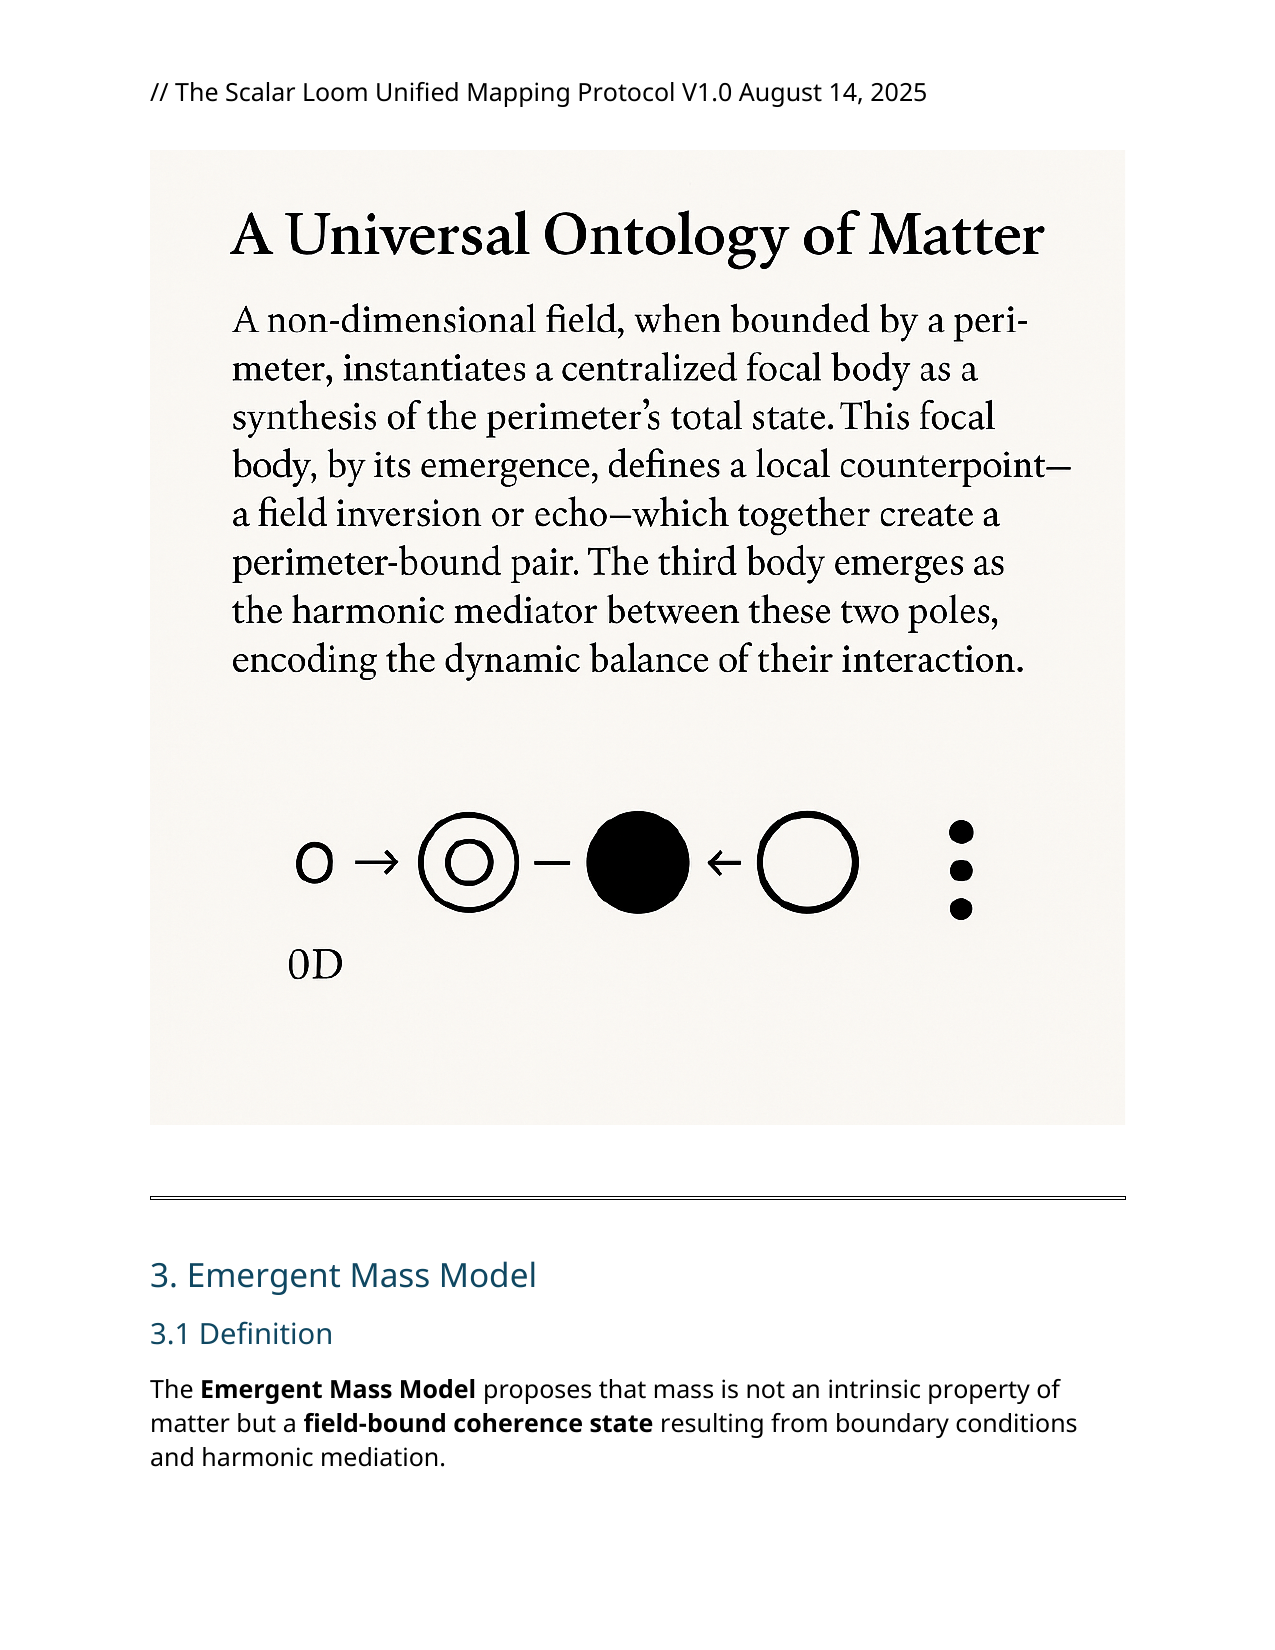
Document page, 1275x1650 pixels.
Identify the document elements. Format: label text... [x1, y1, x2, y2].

picture [150, 150, 1125, 1125]
text The Emergent Mass Model proposes that mass is not an intrinsic property of matter but a field-bound coherence state resulting from boundary conditions and harmonic mediation. [150, 1372, 1125, 1474]
subtitle 3. Emergent Mass Model [150, 1251, 1125, 1297]
subtitle 3.1 Definition [150, 1313, 1125, 1353]
